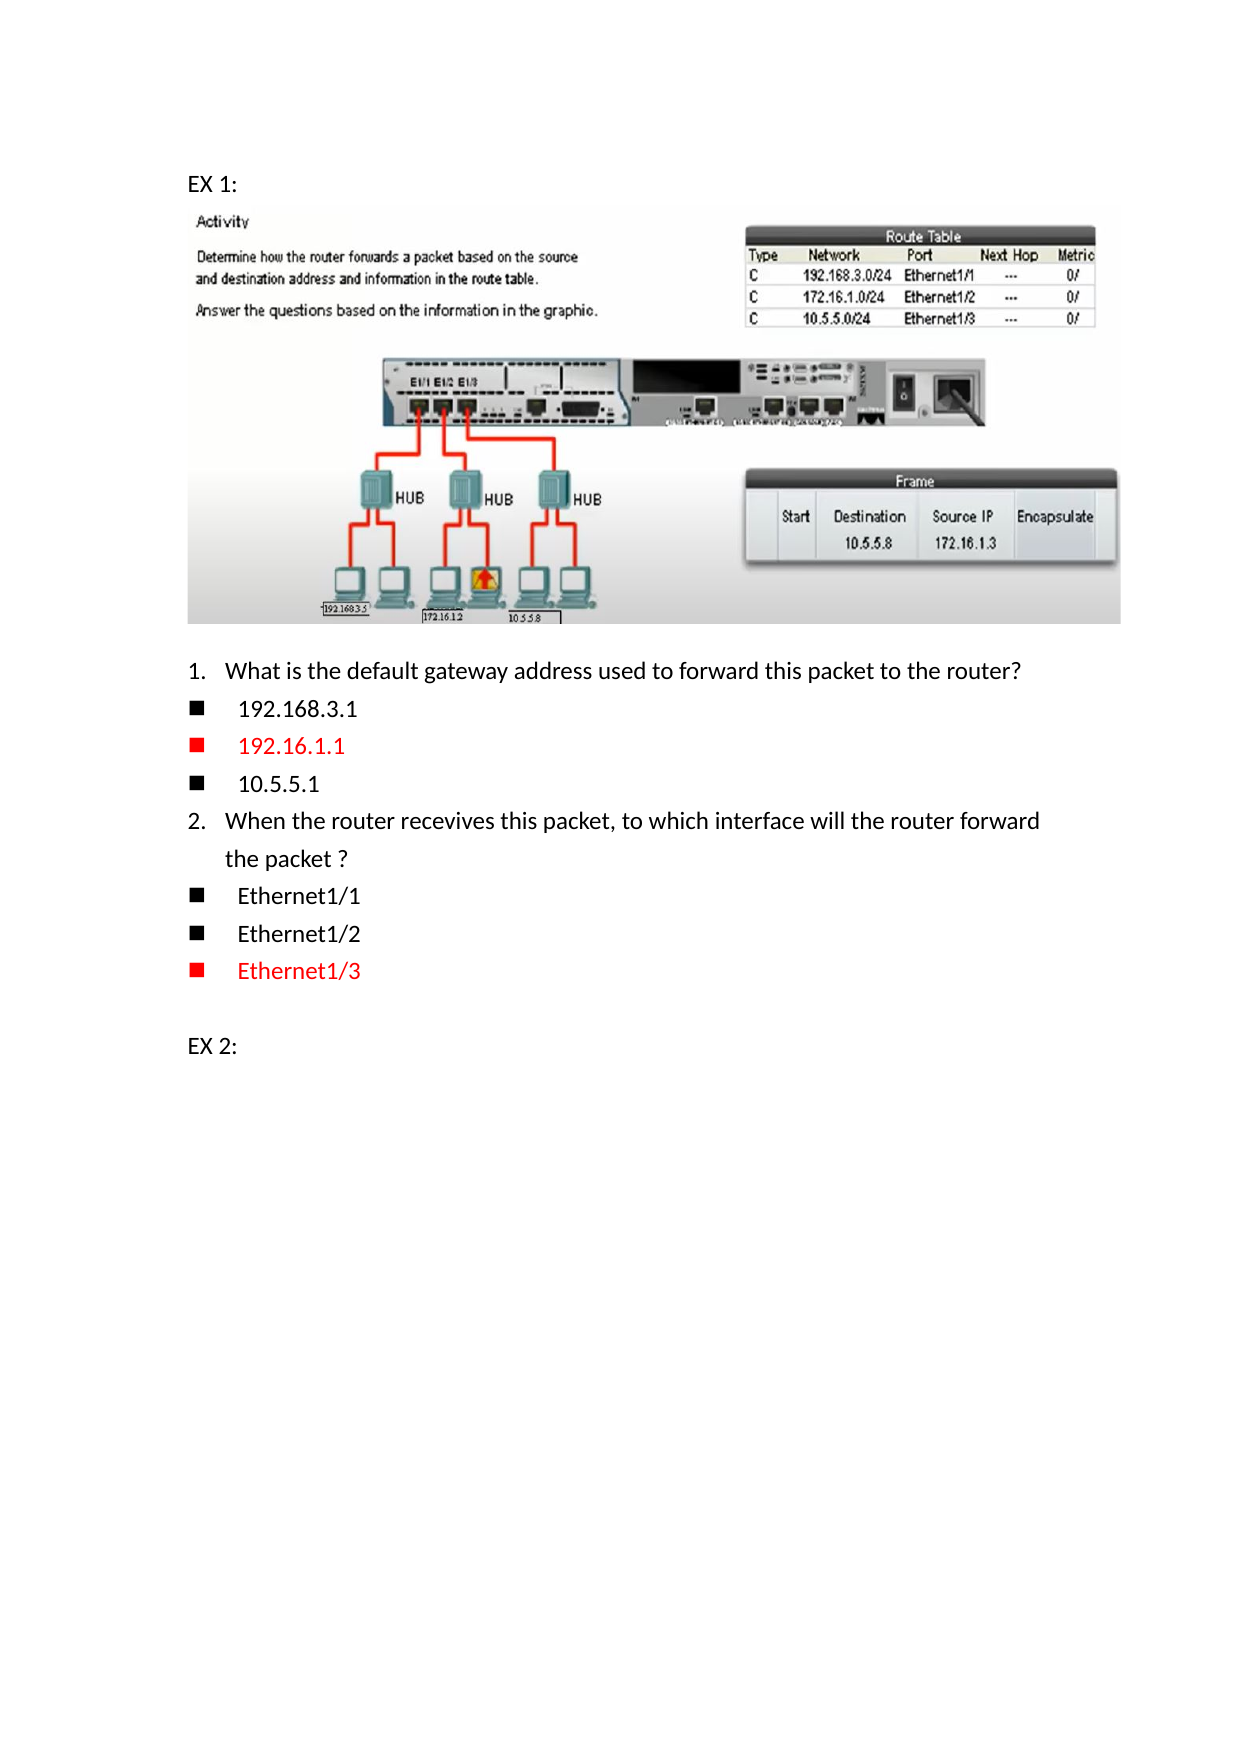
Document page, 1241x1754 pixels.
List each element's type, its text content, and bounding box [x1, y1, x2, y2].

text EX 1: [187, 164, 1053, 202]
list What is the default gateway address used to forward this packet to the router? [187, 652, 1053, 689]
list Ethernet1/1 [187, 877, 1053, 914]
list Ethernet1/3 [187, 952, 1053, 989]
list 192.168.3.1 [187, 689, 1053, 727]
list 192.16.1.1 [187, 727, 1053, 764]
picture [187, 202, 1121, 624]
list When the router recevives this packet, to which interface will the router forward the packet ? [187, 802, 1053, 877]
text EX 2: [187, 1027, 1053, 1064]
list 10.5.5.1 [187, 764, 1053, 802]
list Ethernet1/2 [187, 914, 1053, 952]
